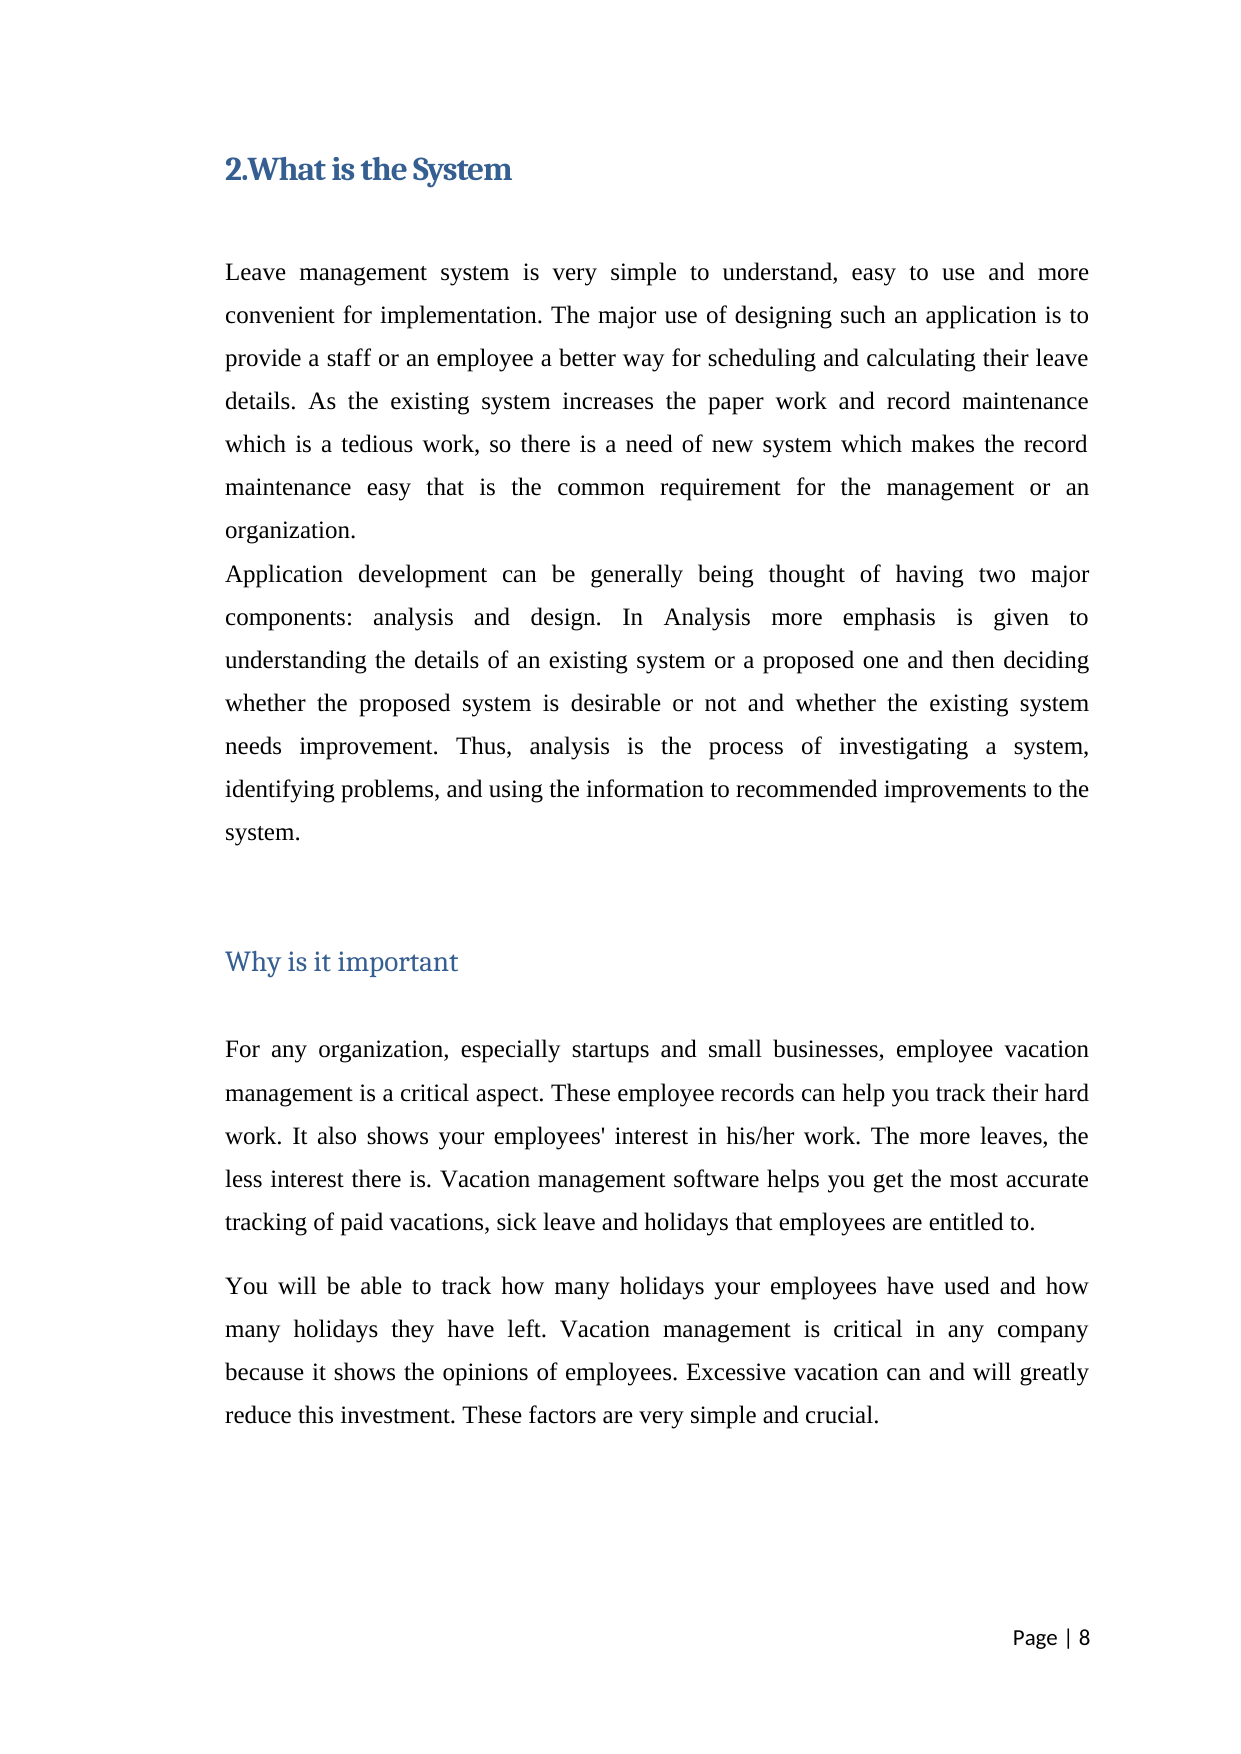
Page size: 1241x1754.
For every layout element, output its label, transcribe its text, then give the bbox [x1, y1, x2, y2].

text For any organization, especially startups and small businesses, employee vacation management is a critical aspect. These employee records can help you track their hard work. It also shows your employees' interest in his/her work. The more leaves, the less interest there is. Vacation management software helps you get the most accurate tracking of paid vacations, sick leave and holidays that employees are entitled to. [225, 1034, 1090, 1236]
text You will be able to track how many holidays your employees have used and how many holidays they have left. Vacation management is critical in any company because it shows the opinions of employees. Excessive vacation can and will greatly reduce this investment. These factors are very simple and crucial. [225, 1271, 1090, 1429]
subtitle 2.What is the System [225, 150, 1090, 188]
text Application development can be generally being thought of having two major components: analysis and design. In Analysis more emphasis is given to understanding the details of an existing system or a proposed one and then deciding whether the proposed system is desirable or not and whether the existing system needs improvement. Thus, analysis is the process of investigating a system, identifying problems, and using the information to recommended improvements to the system. [225, 559, 1090, 846]
text Leave management system is very simple to understand, easy to use and more convenient for implementation. The major use of designing such an application is to provide a staff or an employee a better way for scheduling and calculating their leave details. As the existing system increases the paper work and record maintenance which is a tedious work, so there is a need of new system which makes the record maintenance easy that is the common requirement for the management or an organization. [225, 257, 1090, 544]
subtitle Why is it important [225, 945, 1090, 979]
